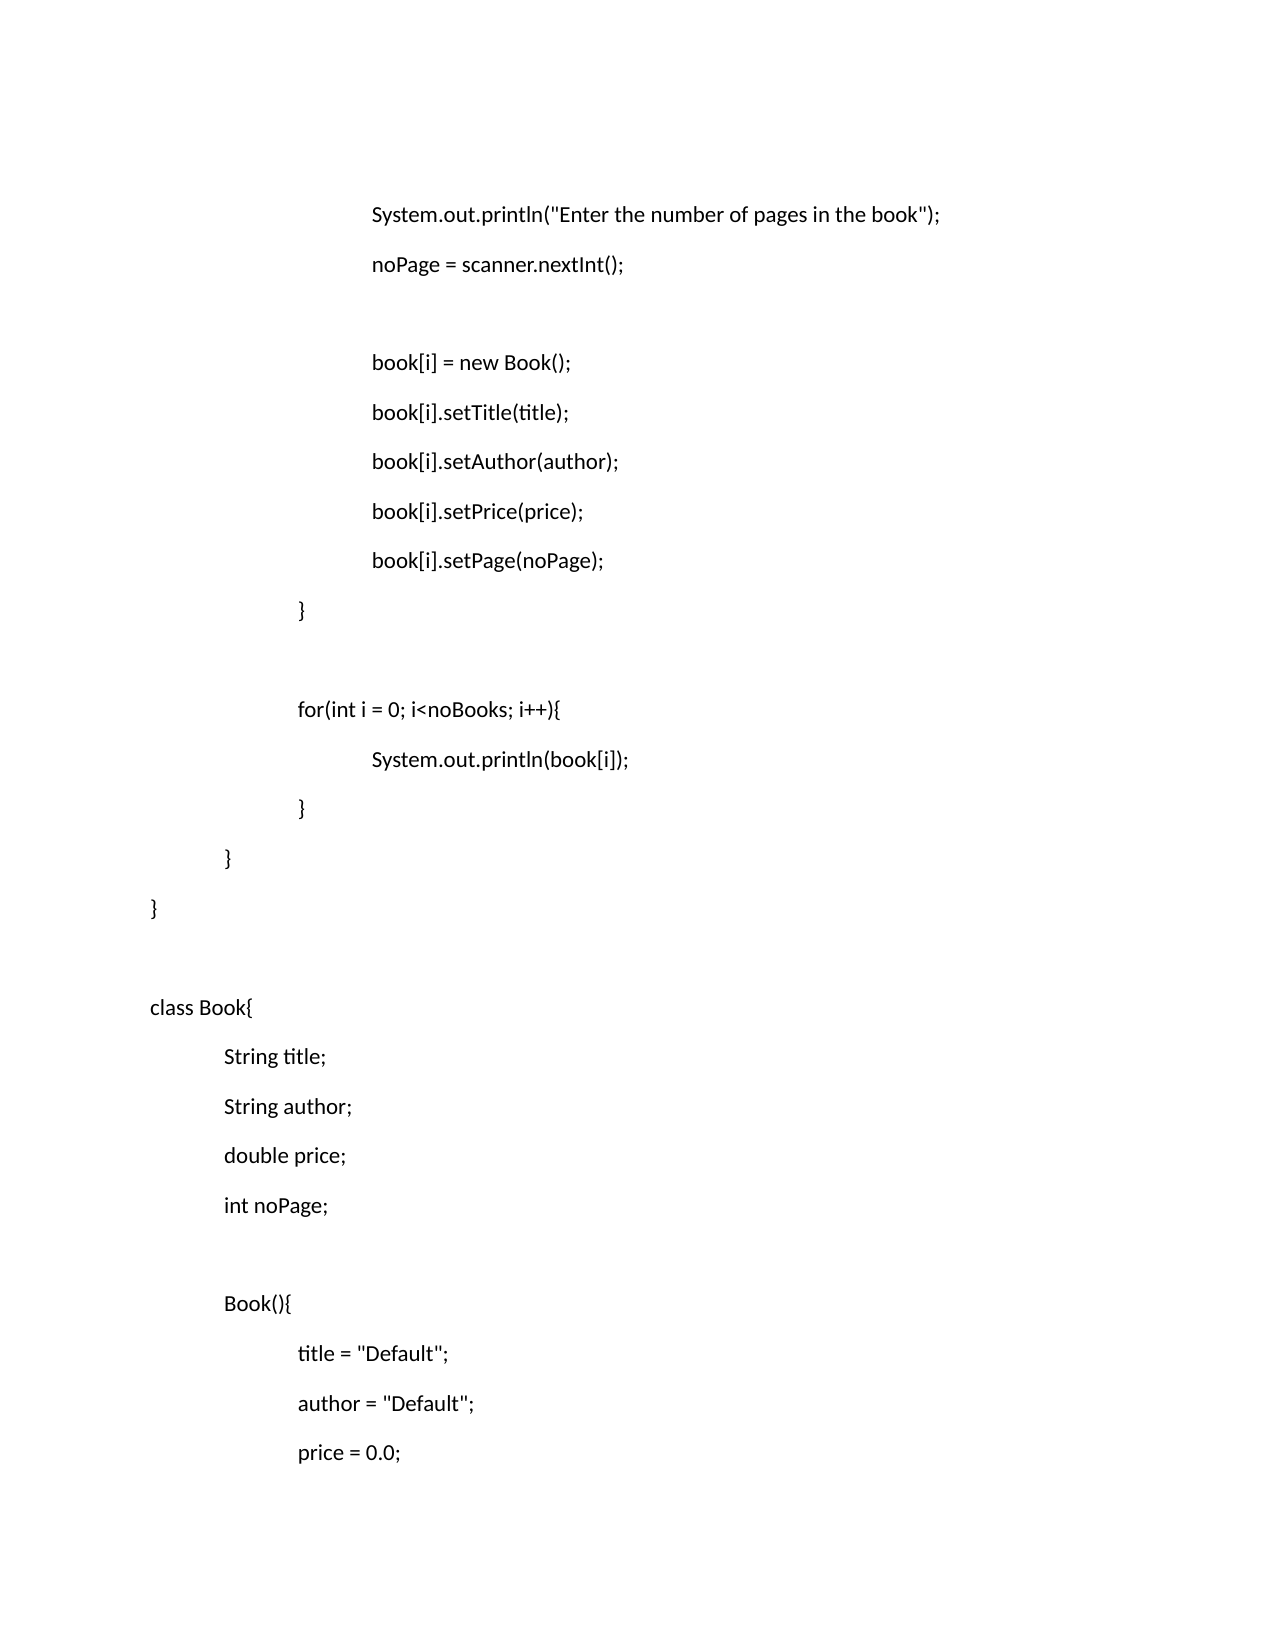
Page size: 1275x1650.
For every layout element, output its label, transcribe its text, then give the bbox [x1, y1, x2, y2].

text book[i].setTitle(title); [150, 397, 1125, 426]
text author = "Default"; [150, 1388, 1125, 1417]
text book[i].setPage(noPage); [150, 546, 1125, 575]
text } [150, 596, 1125, 624]
text } [150, 843, 1125, 872]
text double price; [150, 1141, 1125, 1170]
text String title; [150, 1042, 1125, 1071]
text book[i] = new Book(); [150, 348, 1125, 376]
text book[i].setPrice(price); [150, 496, 1125, 525]
text System.out.println(book[i]); [150, 744, 1125, 773]
text int noPage; [150, 1191, 1125, 1219]
text noPage = scanner.nextInt(); [150, 249, 1125, 278]
text price = 0.0; [150, 1438, 1125, 1466]
text book[i].setAuthor(author); [150, 447, 1125, 476]
text class Book{ [150, 992, 1125, 1021]
text } [150, 794, 1125, 823]
text Book(){ [150, 1289, 1125, 1318]
text } [150, 893, 1125, 922]
text for(int i = 0; i<noBooks; i++){ [150, 695, 1125, 723]
text title = "Default"; [150, 1338, 1125, 1367]
text String author; [150, 1091, 1125, 1120]
text System.out.println("Enter the number of pages in the book"); [150, 199, 1125, 228]
